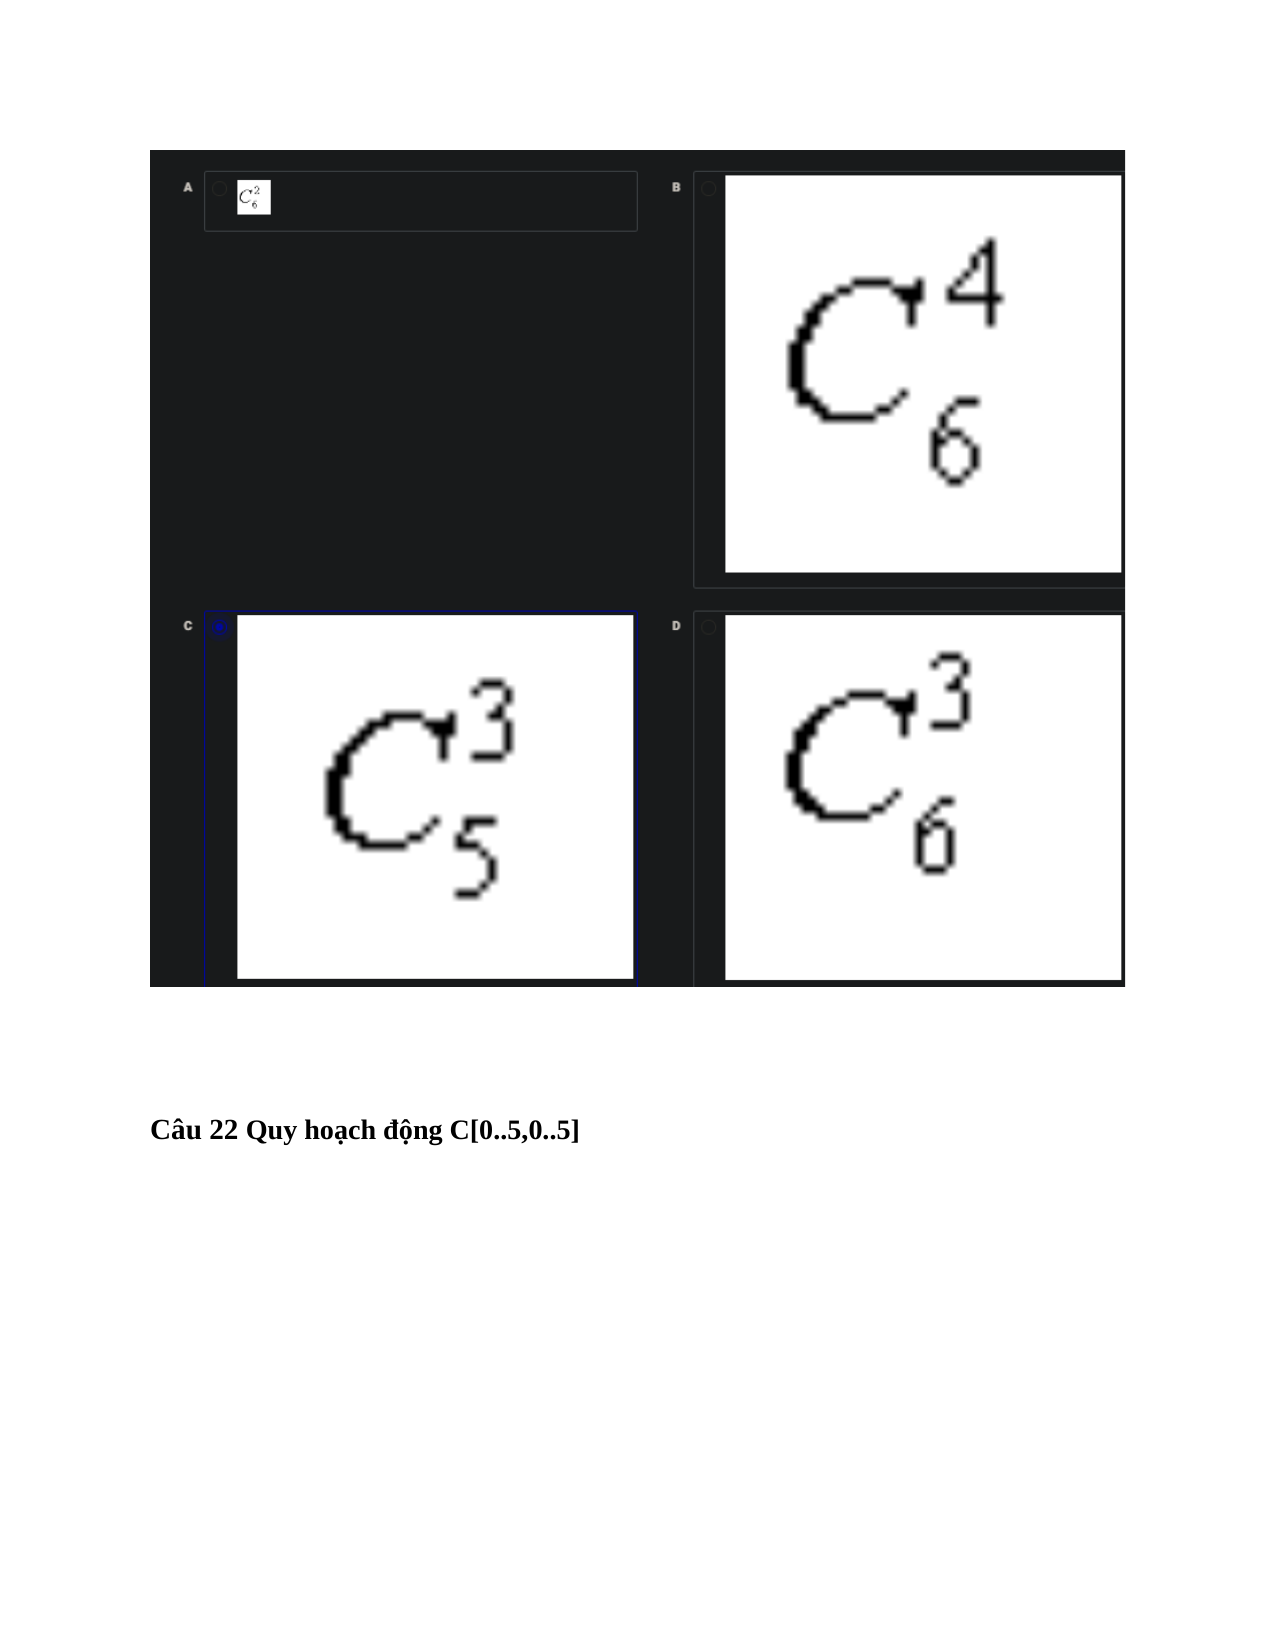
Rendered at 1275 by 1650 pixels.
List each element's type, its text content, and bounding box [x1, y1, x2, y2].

picture [150, 150, 1125, 987]
text Câu 22 Quy hoạch động C[0..5,0..5] [150, 1112, 1125, 1145]
